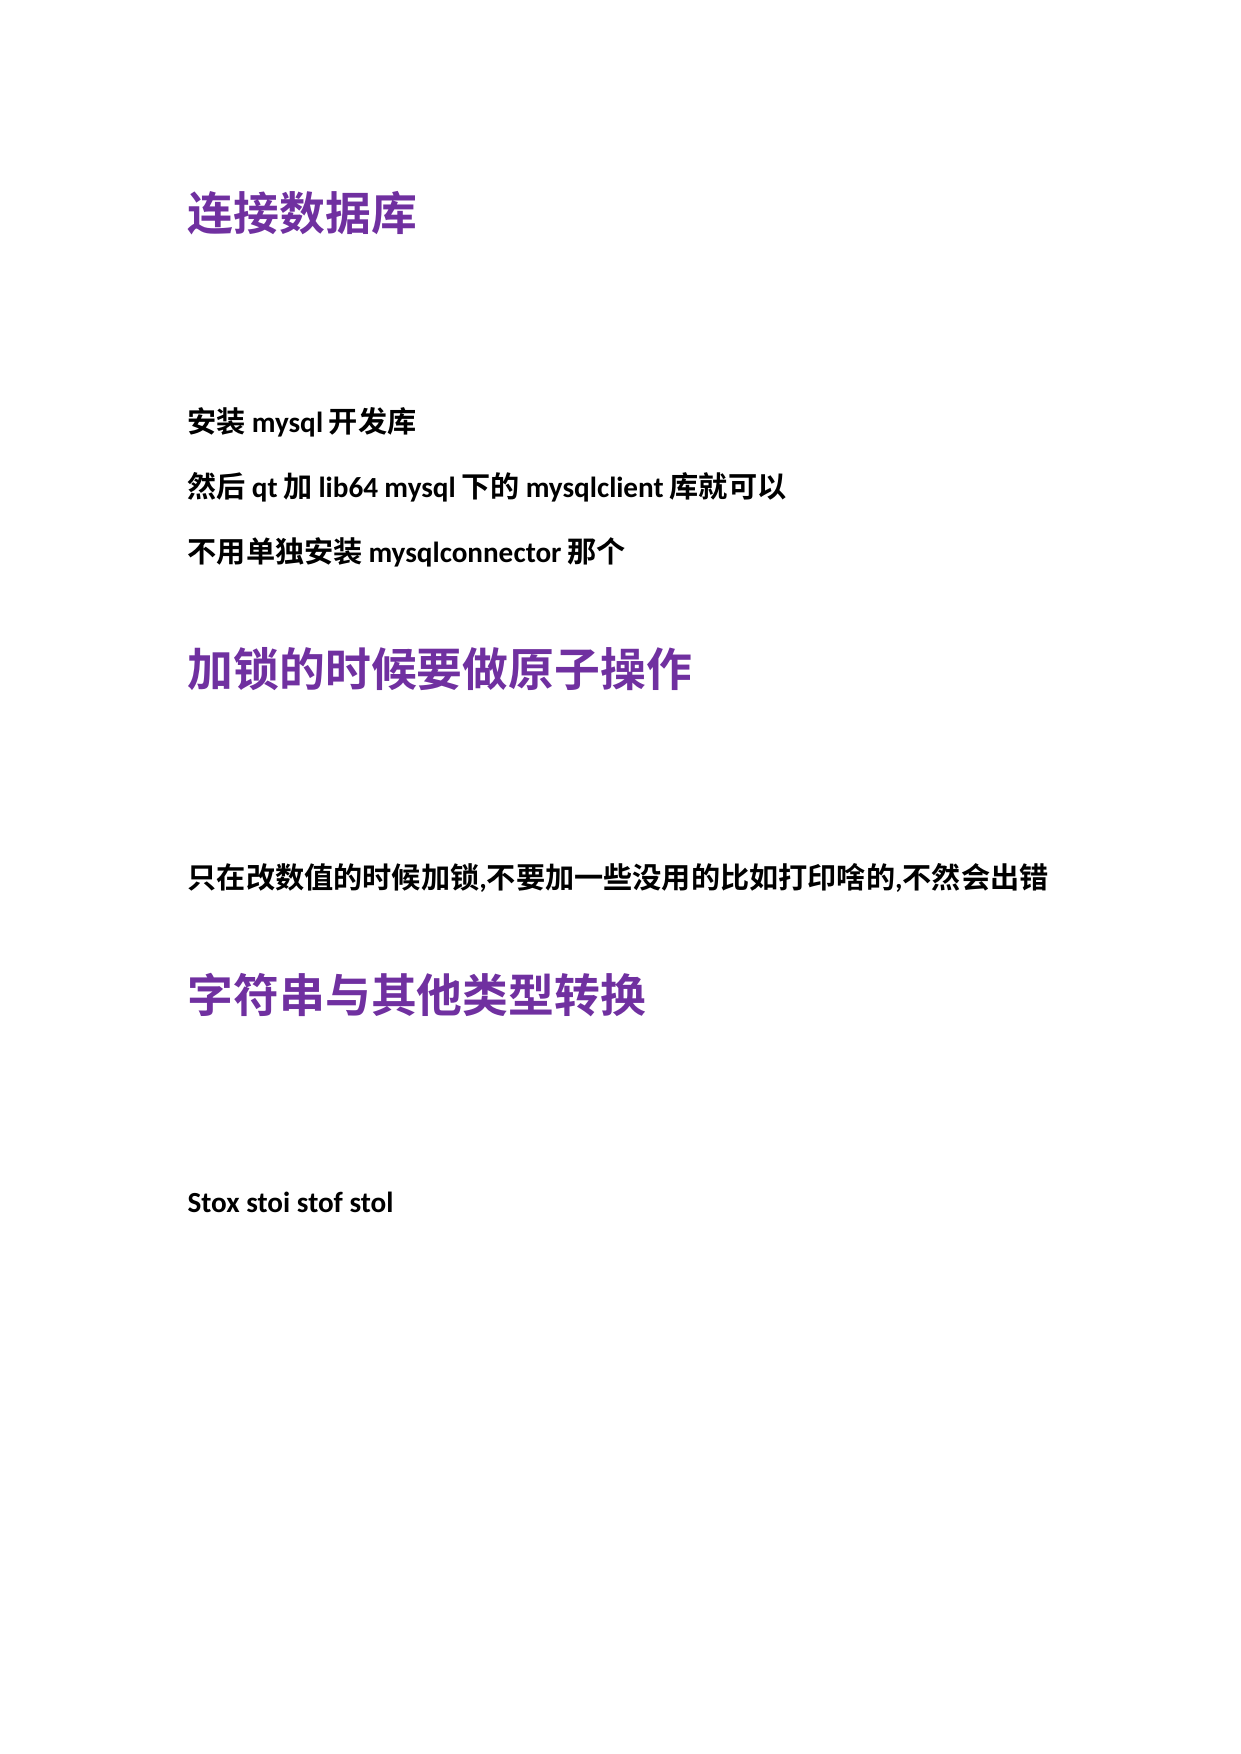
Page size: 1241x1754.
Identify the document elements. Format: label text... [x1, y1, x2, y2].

subtitle 加锁的时候要做原子操作 [187, 618, 1053, 715]
subtitle 字符串与其他类型转换 [187, 944, 1053, 1041]
text 只在改数值的时候加锁,不要加一些没用的比如打印啥的,不然会出错 [187, 843, 1053, 908]
text 然后qt加lib64 mysql下的mysqlclient库就可以 [187, 452, 1053, 517]
text 安装mysql开发库 [187, 387, 1053, 452]
text Stox stoi stof stol [187, 1169, 1053, 1234]
subtitle 连接数据库 [187, 162, 1053, 259]
text 不用单独安装mysqlconnector那个 [187, 517, 1053, 582]
